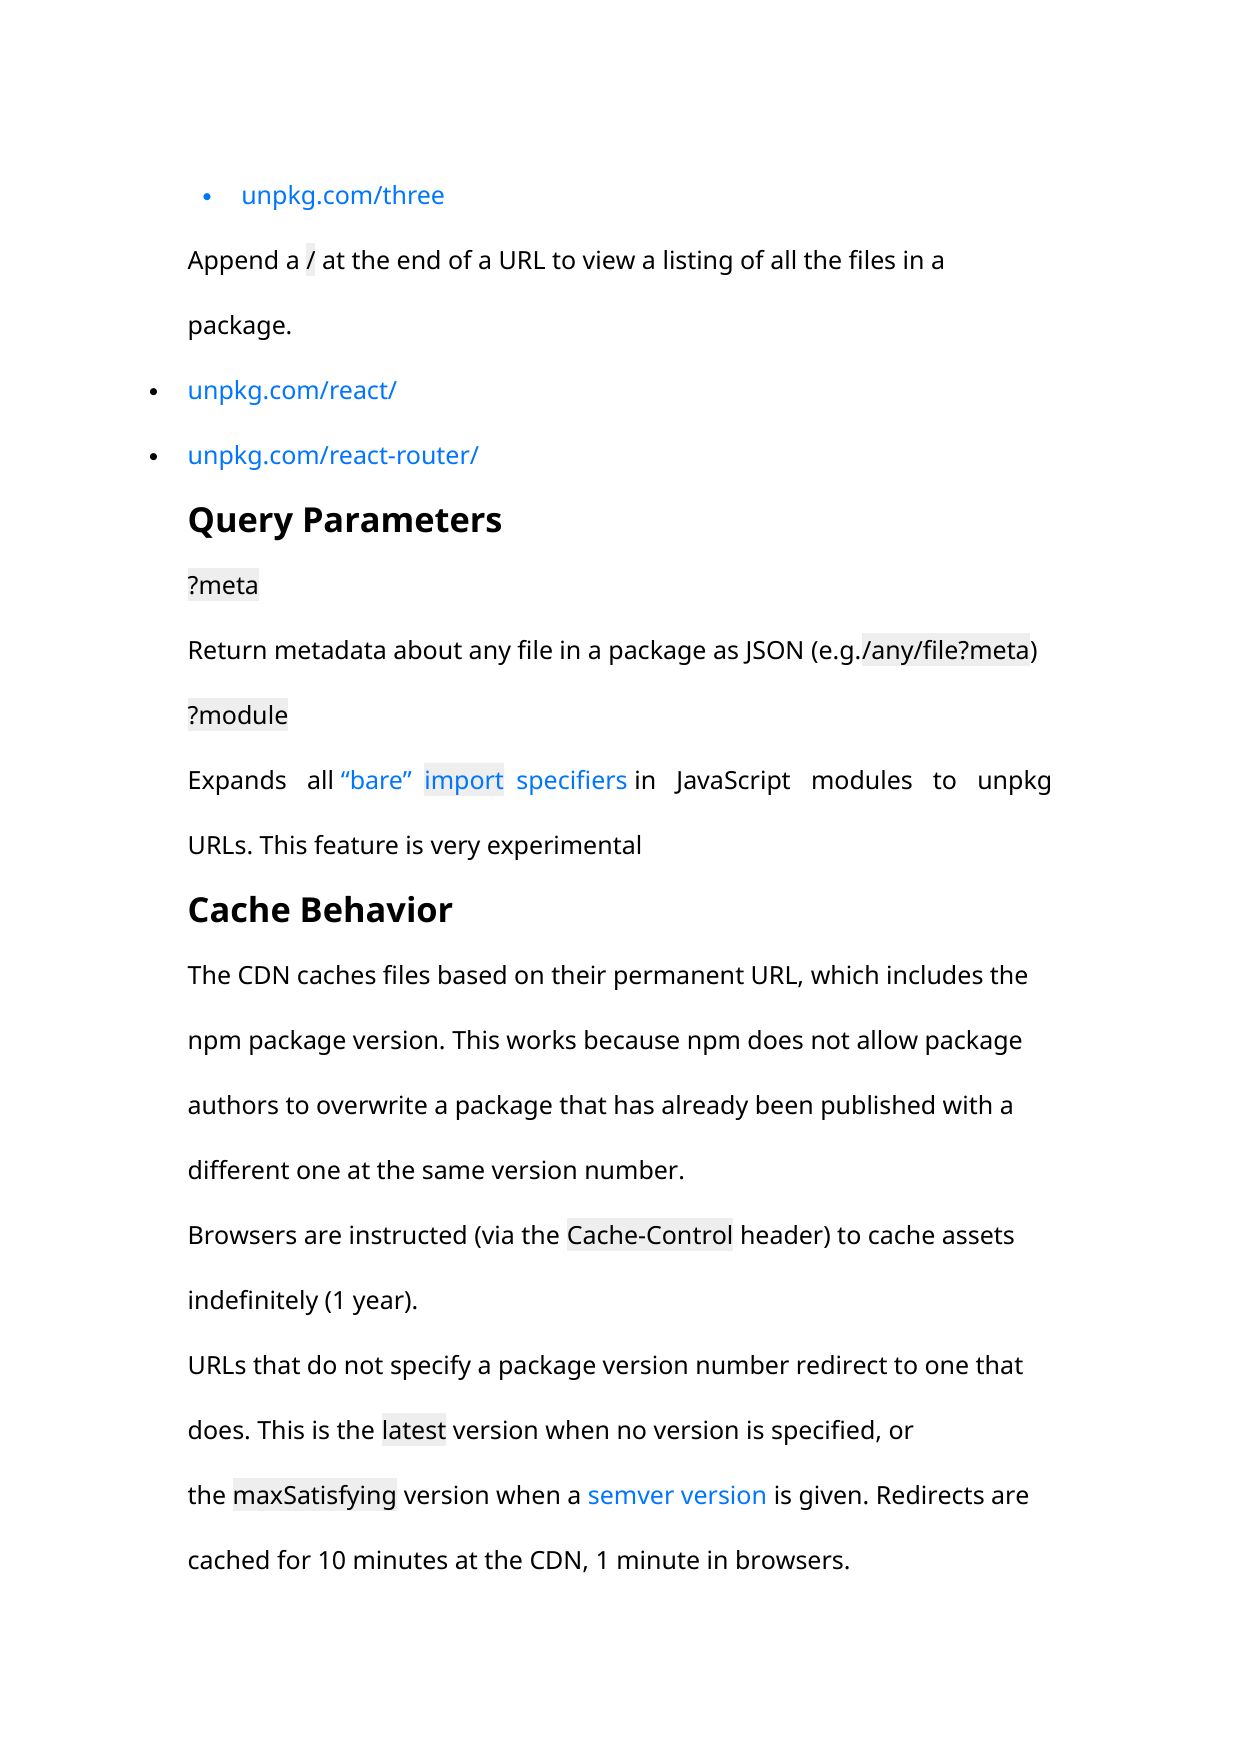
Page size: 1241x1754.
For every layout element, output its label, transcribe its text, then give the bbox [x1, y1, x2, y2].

text The CDN caches files based on their permanent URL, which includes the npm package version. This works because npm does not allow package authors to overwrite a package that has already been published with a different one at the same version number. [187, 942, 1053, 1202]
list unpkg.com/react/ [150, 357, 1053, 422]
list unpkg.com/three [203, 162, 1053, 227]
text ?meta [187, 552, 1053, 617]
text ?module [187, 682, 1053, 747]
text Browsers are instructed (via the Cache-Control header) to cache assets indefinitely (1 year). [187, 1202, 1053, 1332]
text URLs that do not specify a package version number redirect to one that does. This is the latest version when no version is specified, or the maxSatisfying version when a semver version is given. Redirects are cached for 10 minutes at the CDN, 1 minute in browsers. [187, 1332, 1053, 1592]
text Return metadata about any file in a package as JSON (e.g./any/file?meta) [187, 617, 1053, 682]
text Expands all “bare” import specifiers in JavaScript modules to unpkg URLs. This feature is very experimental [187, 747, 1053, 877]
subtitle Cache Behavior [187, 877, 1053, 942]
subtitle Query Parameters [187, 487, 1053, 552]
list unpkg.com/react-router/ [150, 422, 1053, 487]
text Append a / at the end of a URL to view a listing of all the files in a package. [187, 227, 1053, 357]
